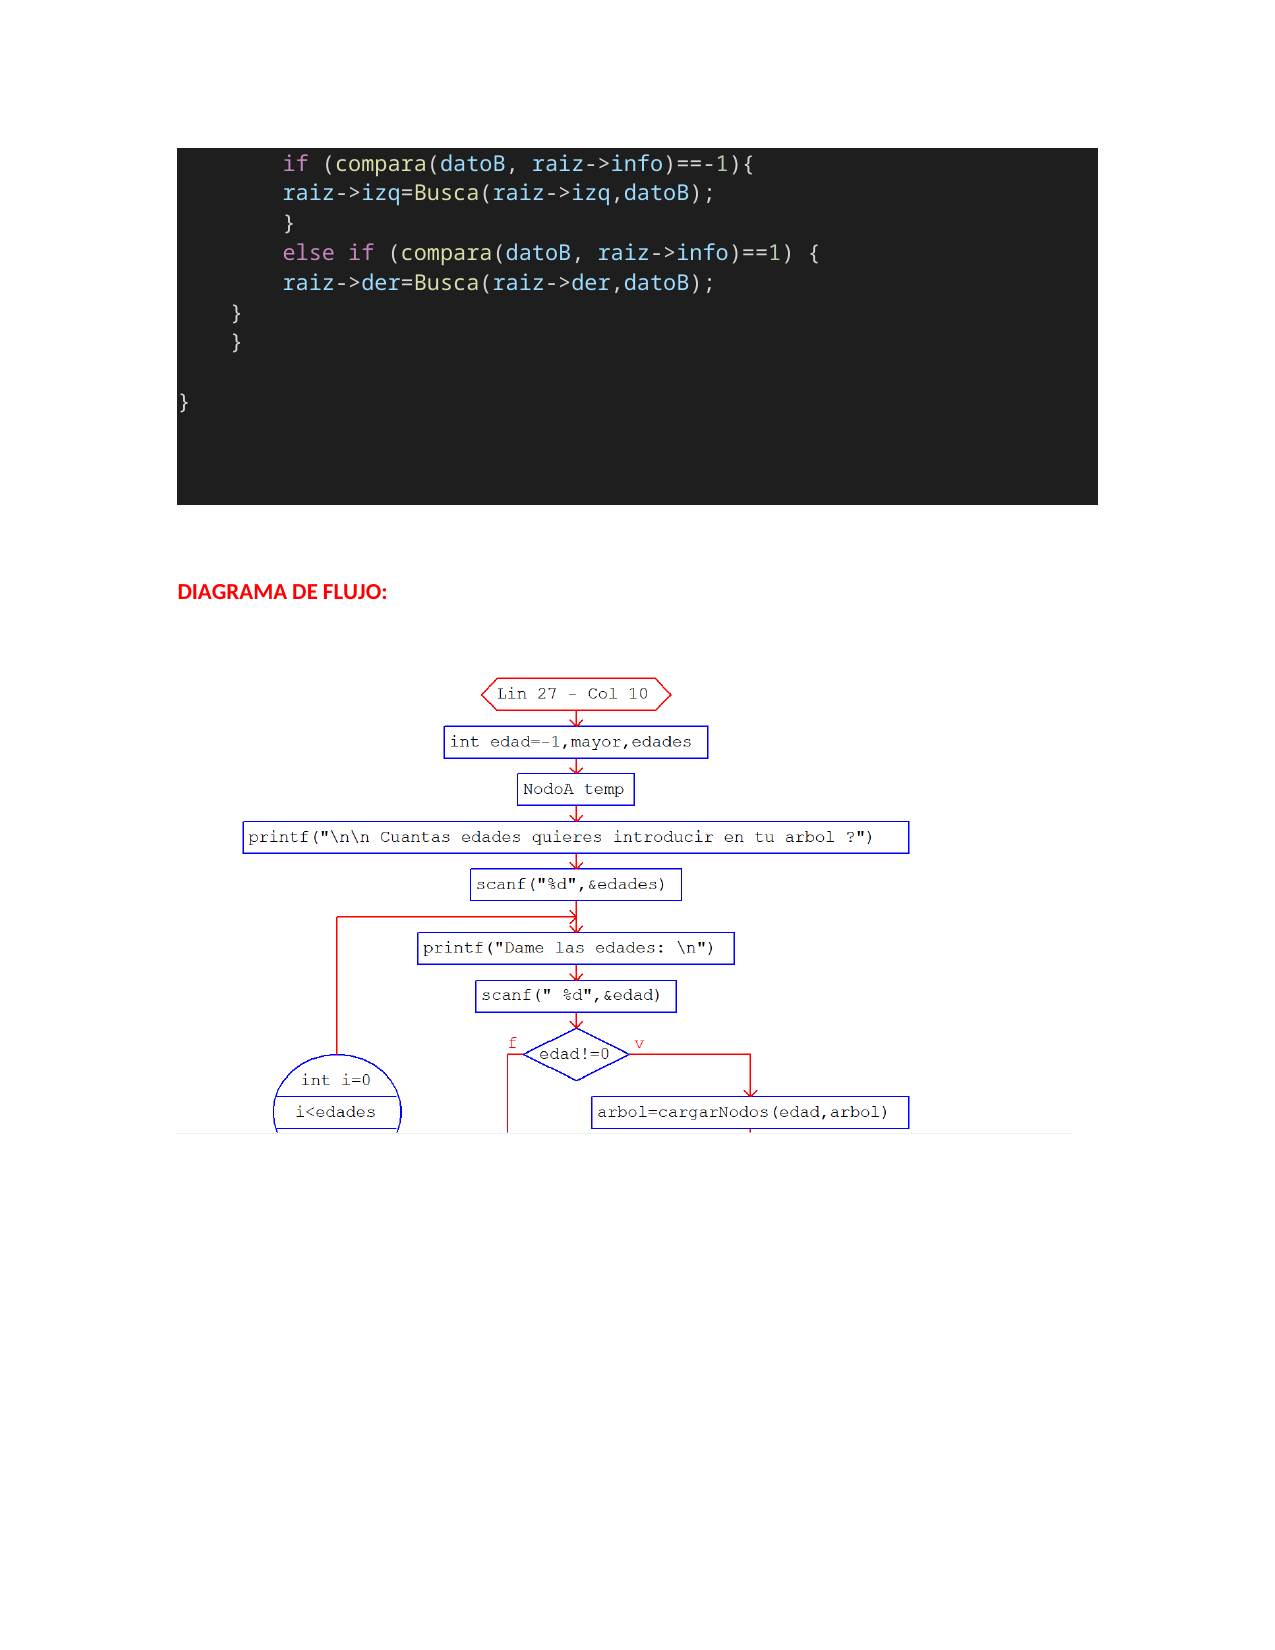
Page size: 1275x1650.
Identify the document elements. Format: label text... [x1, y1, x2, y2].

text } [177, 297, 1098, 326]
text raiz->izq=Busca(raiz->izq,datoB); [177, 177, 1098, 207]
text DIAGRAMA DE FLUJO: [177, 577, 1098, 605]
picture [177, 670, 1073, 1134]
text } [177, 207, 1098, 237]
text raiz->der=Busca(raiz->der,datoB); [177, 267, 1098, 297]
text } [177, 386, 1098, 416]
text else if (compara(datoB, raiz->info)==1) { [177, 237, 1098, 267]
text if (compara(datoB, raiz->info)==-1){ [177, 148, 1098, 177]
text } [177, 326, 1098, 356]
